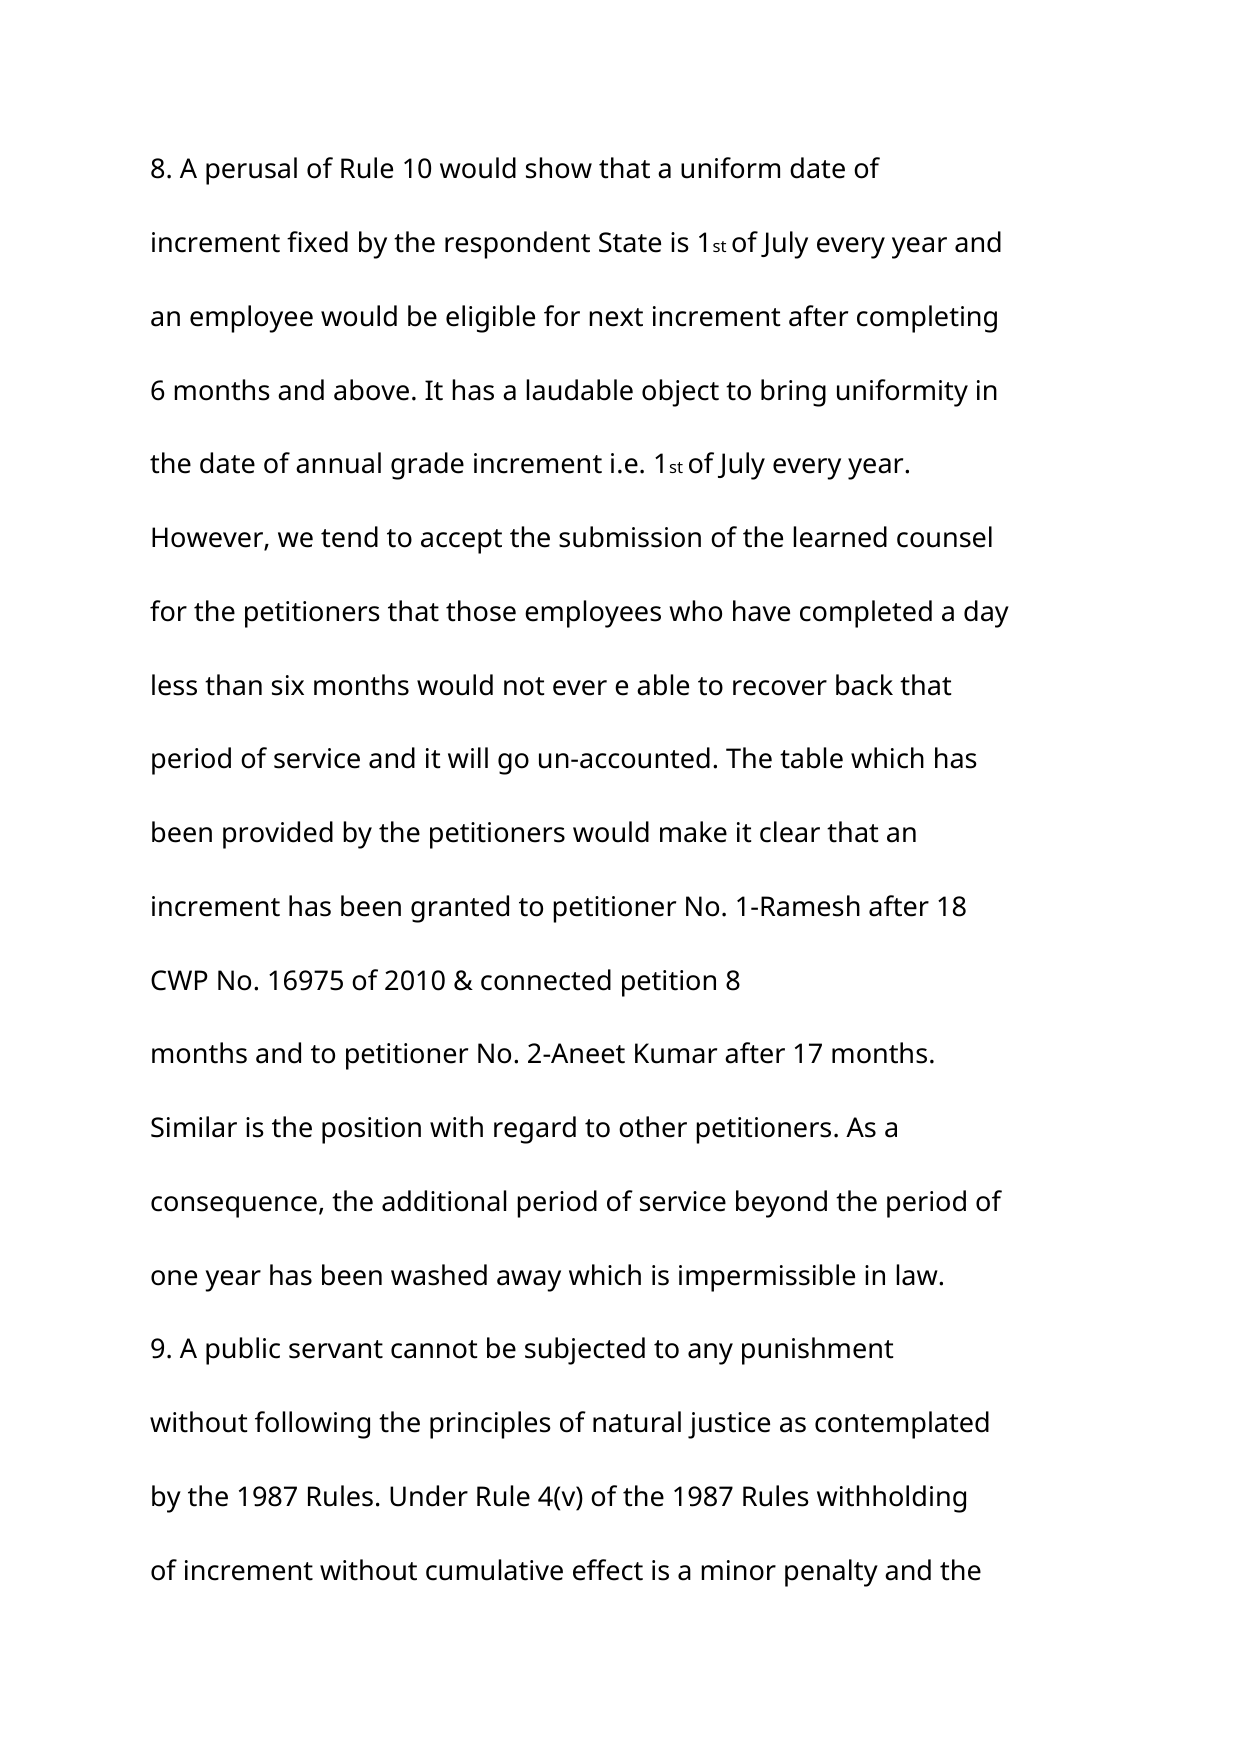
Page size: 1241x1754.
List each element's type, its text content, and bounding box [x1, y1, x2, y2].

text CWP No. 16975 of 2010 & connected petition 8 [150, 961, 1090, 998]
text been provided by the petitioners would make it clear that an [150, 814, 1090, 851]
text consequence, the additional period of service beyond the period of [150, 1182, 1090, 1219]
text 6 months and above. It has a laudable object to bring uniformity in [150, 371, 1090, 408]
text of increment without cumulative effect is a minor penalty and the [150, 1551, 1090, 1588]
text without following the principles of natural justice as contemplated [150, 1404, 1090, 1441]
text 8. A perusal of Rule 10 would show that a uniform date of [150, 150, 1090, 187]
text However, we tend to accept the submission of the learned counsel [150, 519, 1090, 556]
text by the 1987 Rules. Under Rule 4(v) of the 1987 Rules withholding [150, 1477, 1090, 1514]
text the date of annual grade increment i.e. 1st of July every year. [150, 445, 1090, 482]
text increment fixed by the respondent State is 1st of July every year and [150, 224, 1090, 261]
text one year has been washed away which is impermissible in law. [150, 1256, 1090, 1293]
text an employee would be eligible for next increment after completing [150, 297, 1090, 334]
text period of service and it will go un-accounted. The table which has [150, 740, 1090, 777]
text less than six months would not ever e able to recover back that [150, 666, 1090, 703]
text 9. A public servant cannot be subjected to any punishment [150, 1330, 1090, 1367]
text for the petitioners that those employees who have completed a day [150, 592, 1090, 629]
text Similar is the position with regard to other petitioners. As a [150, 1109, 1090, 1146]
text months and to petitioner No. 2-Aneet Kumar after 17 months. [150, 1035, 1090, 1072]
text increment has been granted to petitioner No. 1-Ramesh after 18 [150, 887, 1090, 924]
